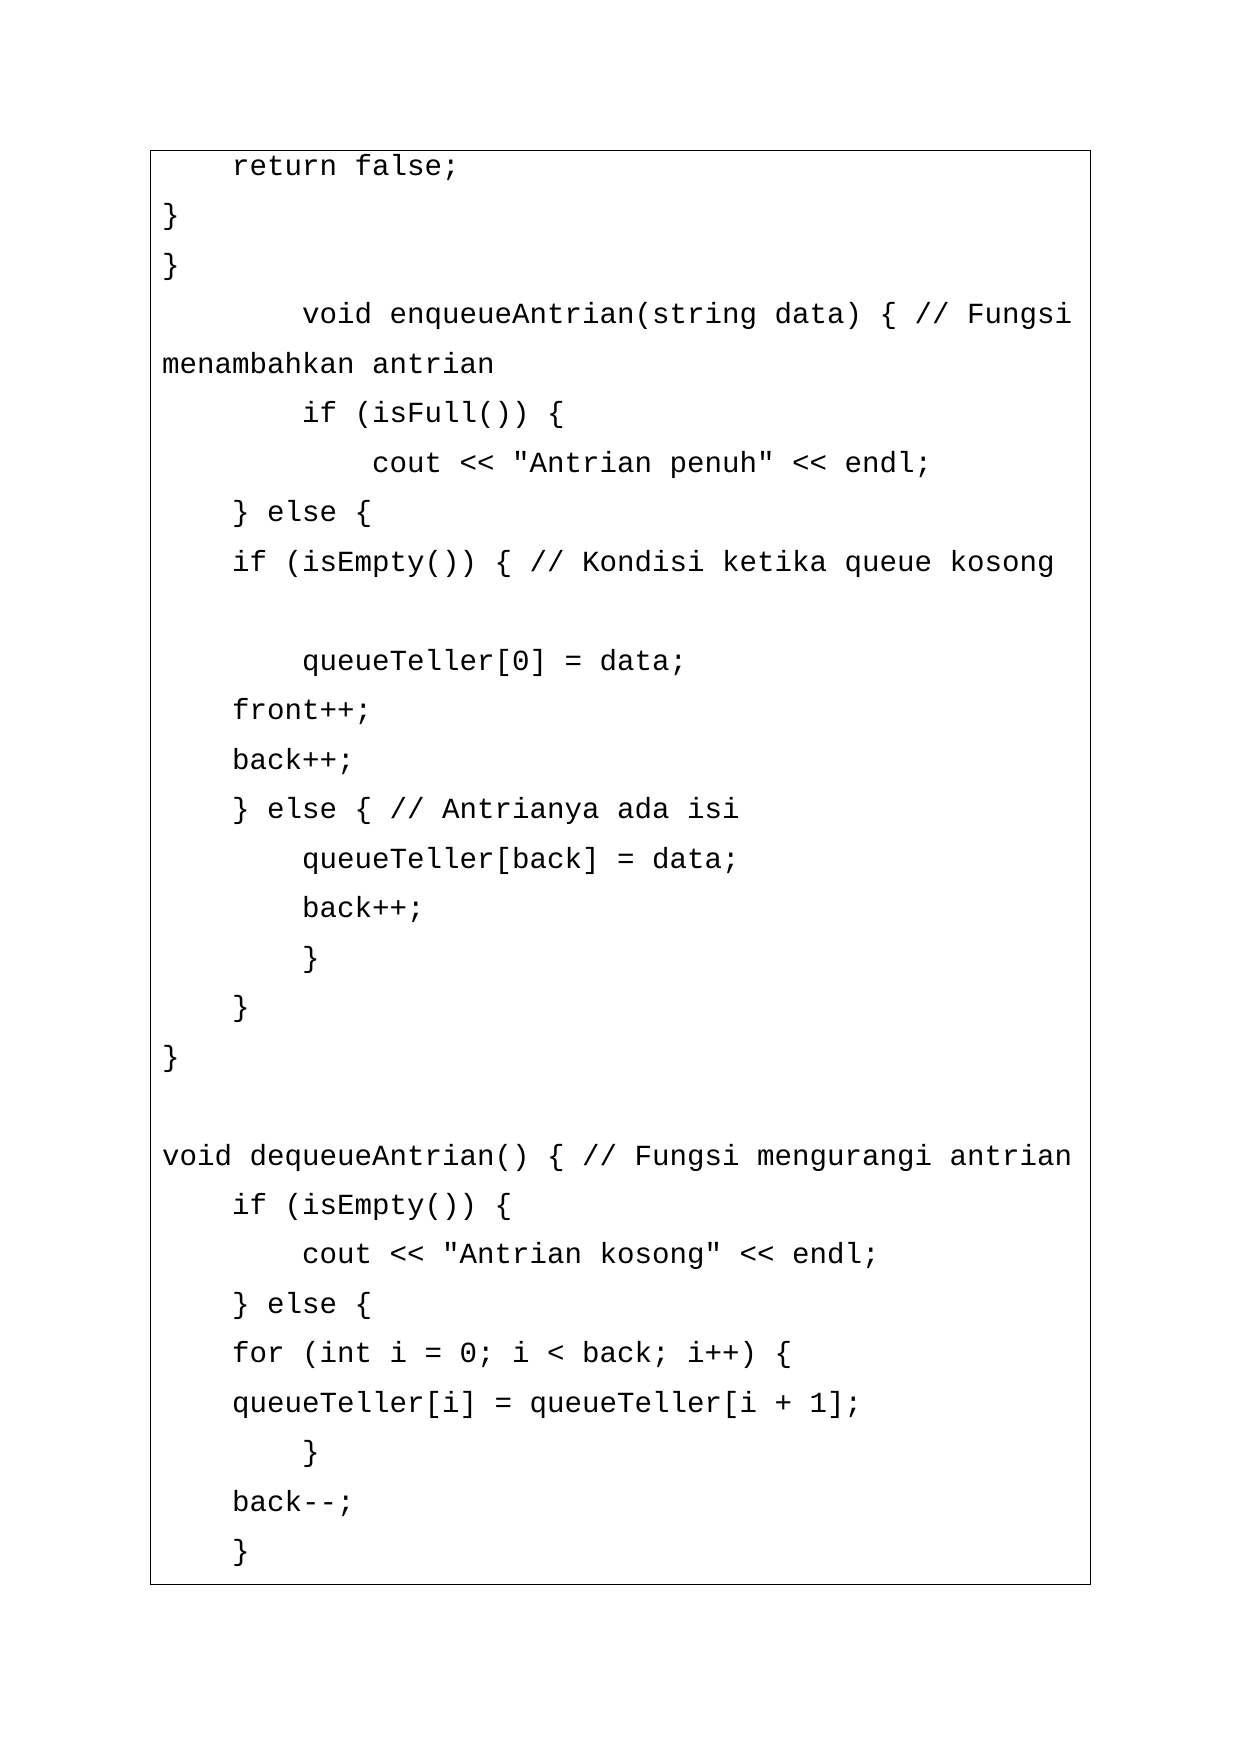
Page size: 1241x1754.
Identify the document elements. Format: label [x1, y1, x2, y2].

table_header [151, 151, 1090, 1584]
